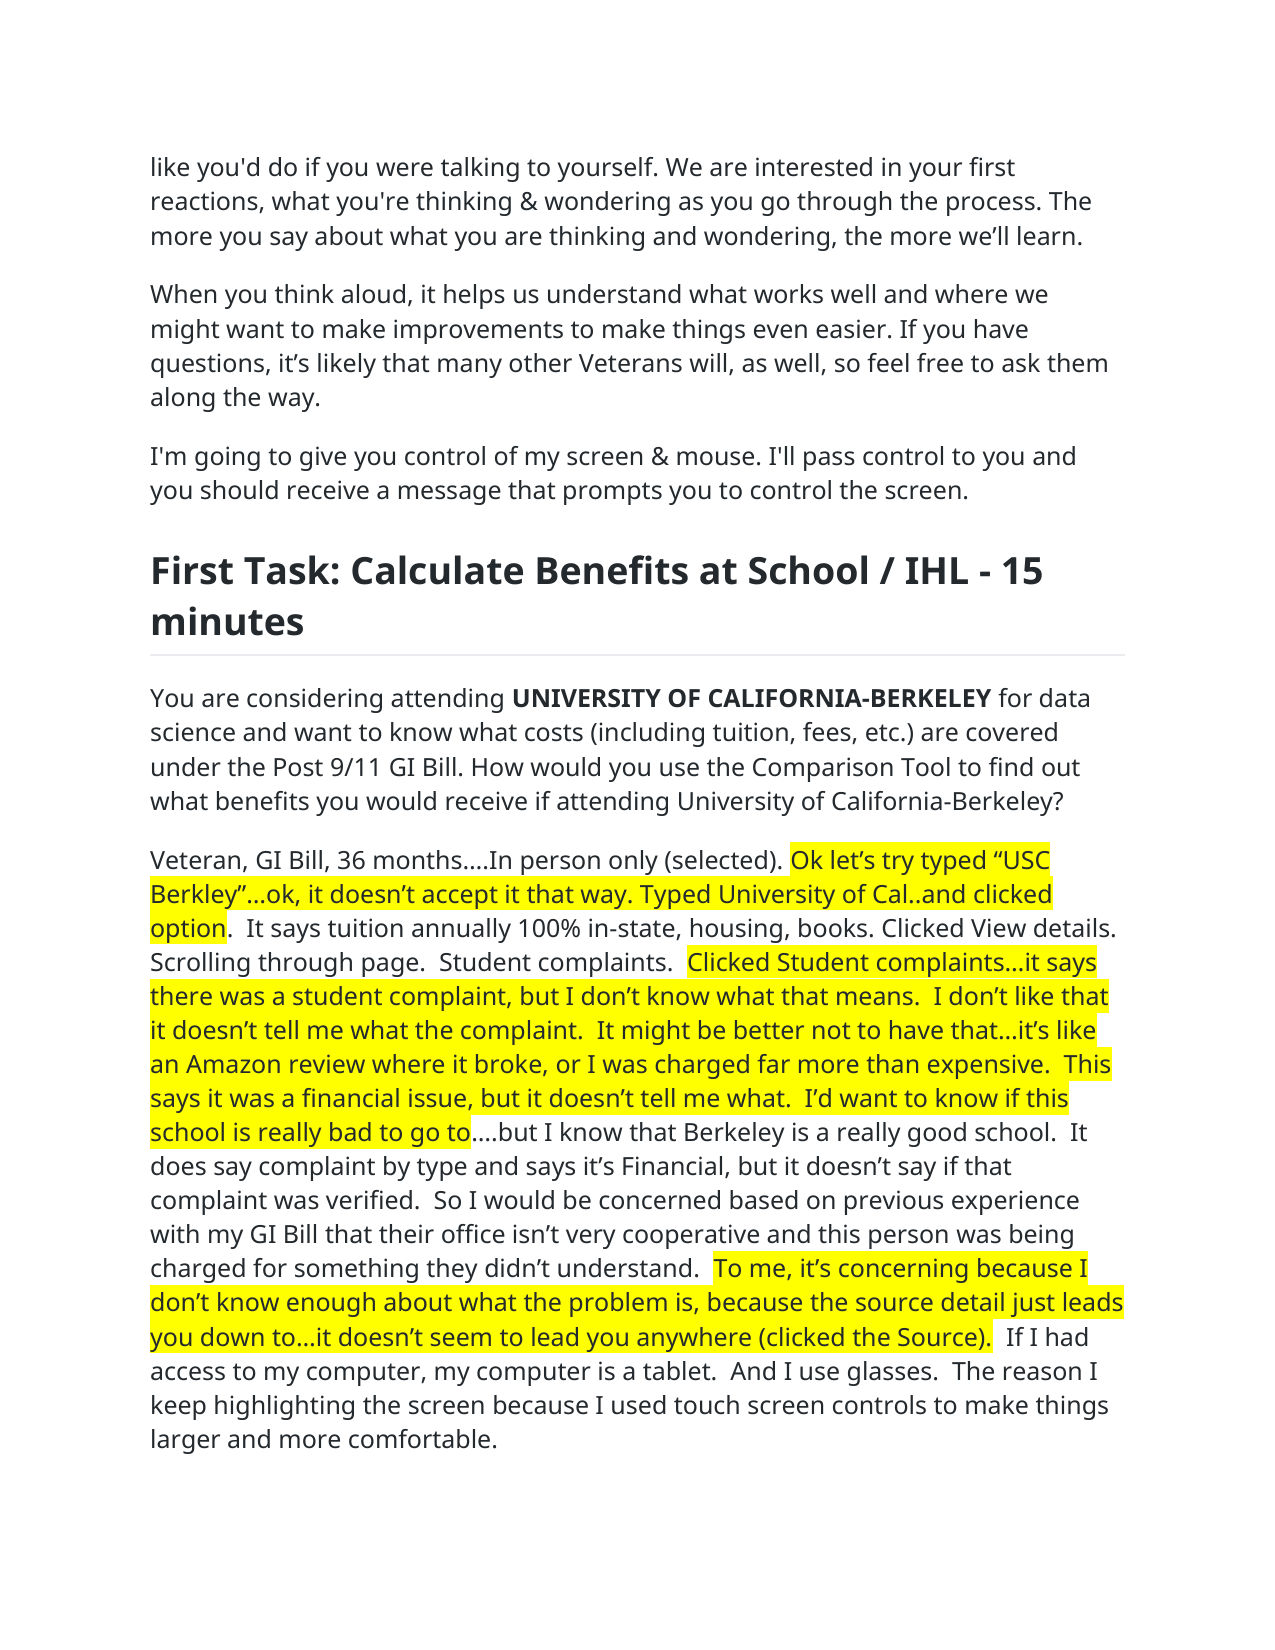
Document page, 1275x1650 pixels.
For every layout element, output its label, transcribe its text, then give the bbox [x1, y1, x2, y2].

text I'm going to give you control of my screen & mouse. I'll pass control to you and you should receive a message that prompts you to control the screen. [150, 438, 1125, 507]
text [150, 150, 1125, 252]
text When you think aloud, it helps us understand what works well and where we might want to make improvements to make things even easier. If you have questions, it’s likely that many other Veterans will, as well, so feel free to ask them along the way. [150, 277, 1125, 413]
text Veteran, GI Bill, 36 months….In person only (selected). Ok let’s try typed “USC Berkley”…ok, it doesn’t accept it that way. Typed University of Cal..and clicked option. It says tuition annually 100% in-state, housing, books. Clicked View details. Scrolling through page. Student complaints. Clicked Student complaints…it says there was a student complaint, but I don’t know what that means. I don’t like that it doesn’t tell me what the complaint. It might be better not to have that…it’s like an Amazon review where it broke, or I was charged far more than expensive. This says it was a financial issue, but it doesn’t tell me what. I’d want to know if this school is really bad to go to….but I know that Berkeley is a really good school. It does say complaint by type and says it’s Financial, but it doesn’t say if that complaint was verified. So I would be concerned based on previous experience with my GI Bill that their office isn’t very cooperative and this person was being charged for something they didn’t understand. To me, it’s concerning because I don’t know enough about what the problem is, because the source detail just leads you down to…it doesn’t seem to lead you anywhere (clicked the Source). If I had access to my computer, my computer is a tablet. And I use glasses. The reason I keep highlighting the screen because I used touch screen controls to make things larger and more comfortable. [150, 842, 1125, 1455]
text First Task: Calculate Benefits at School / IHL - 15 minutes [150, 544, 1125, 654]
text You are considering attending UNIVERSITY OF CALIFORNIA-BERKELEY for data science and want to know what costs (including tuition, fees, etc.) are covered under the Post 9/11 GI Bill. How would you use the Comparison Tool to find out what benefits you would receive if attending University of California-Berkeley? [150, 681, 1125, 817]
